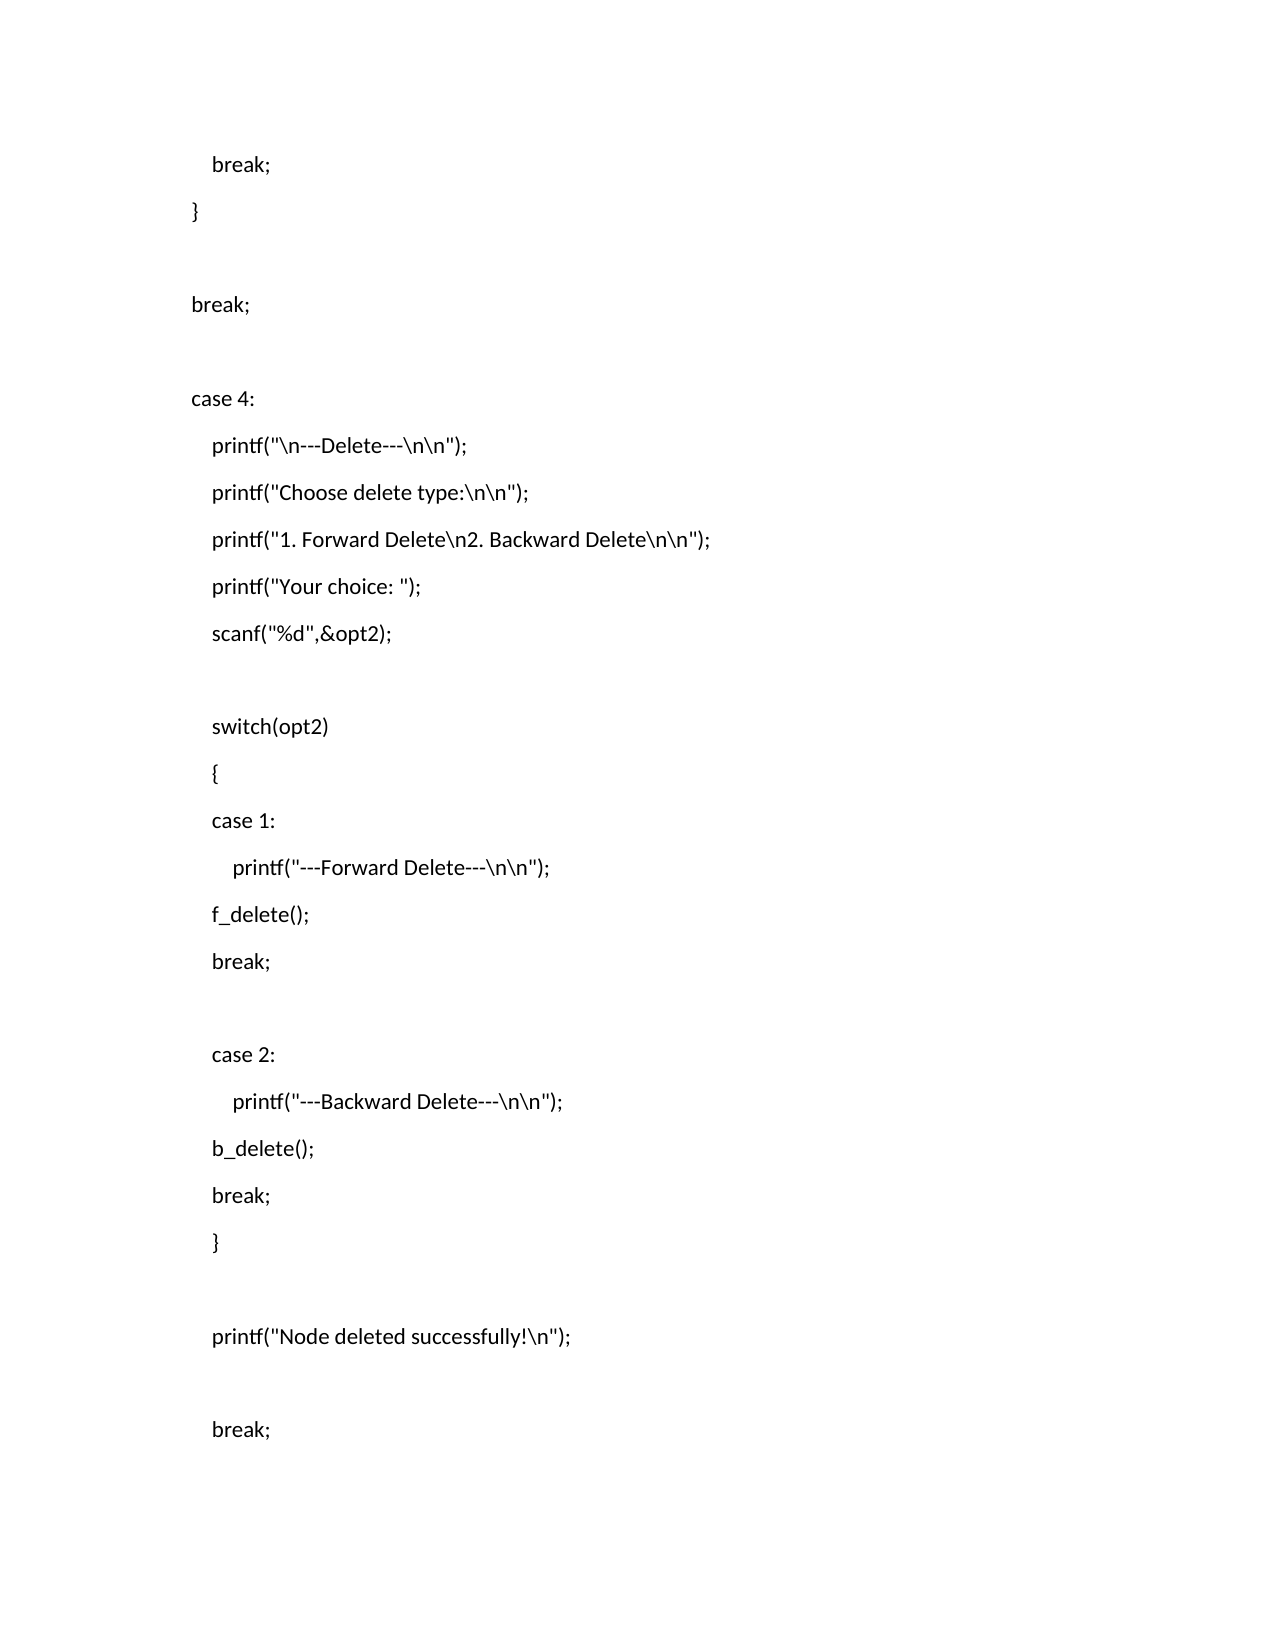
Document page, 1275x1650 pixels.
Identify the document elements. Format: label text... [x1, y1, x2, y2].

text printf("---Forward Delete---\n\n"); [150, 853, 1125, 881]
text printf("Your choice: "); [150, 572, 1125, 600]
text break; [150, 291, 1125, 319]
text case 2: [150, 1041, 1125, 1069]
text break; [150, 947, 1125, 975]
text scanf("%d",&opt2); [150, 619, 1125, 647]
text case 1: [150, 806, 1125, 834]
text { [150, 759, 1125, 787]
text case 4: [150, 384, 1125, 412]
text break; [150, 1416, 1125, 1444]
text } [150, 1228, 1125, 1256]
text printf("\n---Delete---\n\n"); [150, 431, 1125, 459]
text b_delete(); [150, 1134, 1125, 1162]
text } [150, 197, 1125, 225]
text printf("Choose delete type:\n\n"); [150, 478, 1125, 506]
text printf("Node deleted successfully!\n"); [150, 1322, 1125, 1350]
text printf("---Backward Delete---\n\n"); [150, 1087, 1125, 1116]
text break; [150, 1181, 1125, 1209]
text f_delete(); [150, 900, 1125, 928]
text break; [150, 150, 1125, 178]
text printf("1. Forward Delete\n2. Backward Delete\n\n"); [150, 525, 1125, 553]
text switch(opt2) [150, 712, 1125, 741]
